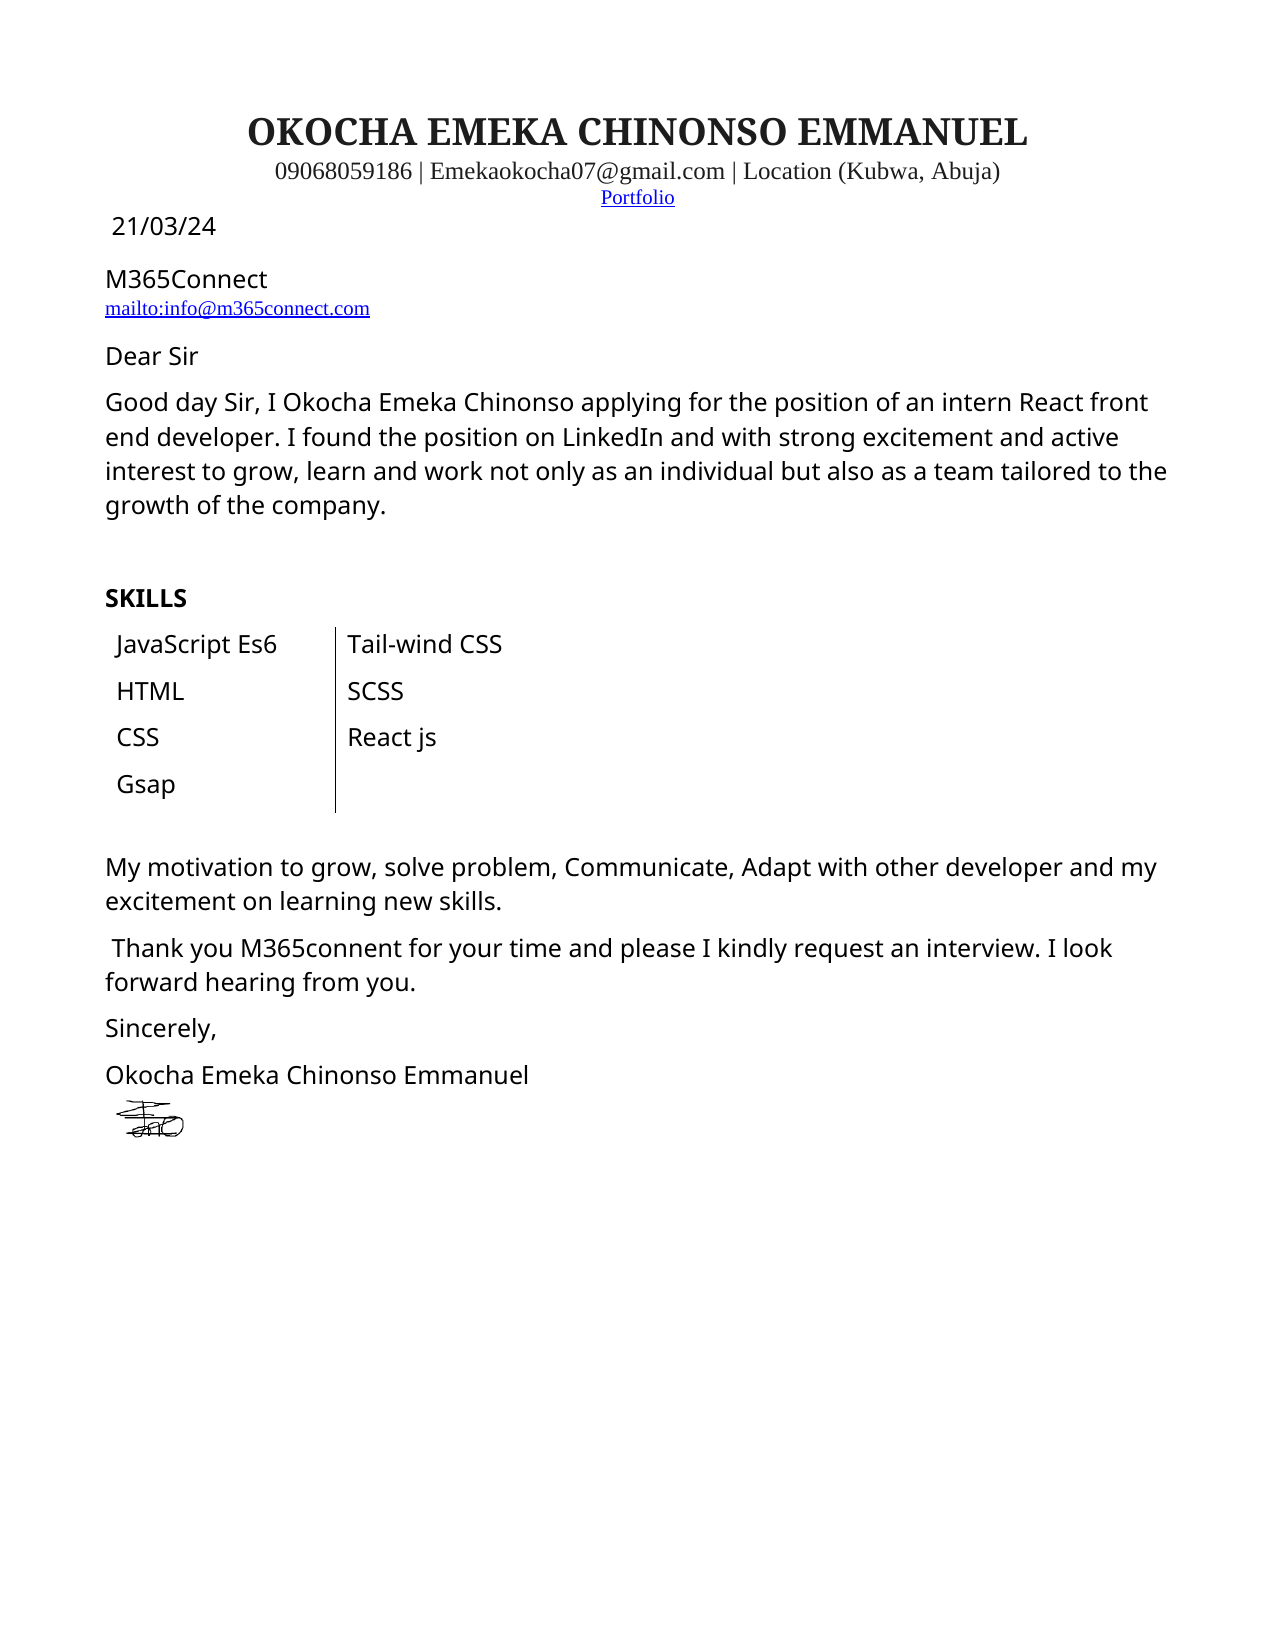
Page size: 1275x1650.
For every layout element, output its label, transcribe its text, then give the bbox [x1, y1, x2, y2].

text My motivation to grow, solve problem, Communicate, Adapt with other developer and my excitement on learning new skills. [105, 850, 1170, 918]
text Dear Sir [105, 338, 1170, 373]
table_header JavaScript Es6 HTML CSS Gsap [105, 627, 335, 813]
picture [104, 1091, 199, 1150]
text Thank you M365connent for your time and please I kindly request an interview. I look forward hearing from you. [105, 930, 1170, 998]
text Portfolio [124, 185, 1151, 209]
text SKILLS [105, 580, 1170, 614]
text OKOCHA EMEKA CHINONSO EMMANUEL [124, 105, 1151, 156]
text 09068059186 | Emekaokocha07@gmail.com | Location (Kubwa, Abuja) [124, 156, 1151, 185]
text 21/03/24 [105, 209, 1170, 243]
text Okocha Emeka Chinonso Emmanuel [105, 1058, 1170, 1149]
text Good day Sir, I Okocha Emeka Chinonso applying for the position of an intern React front end developer. I found the position on LinkedIn and with strong excitement and active interest to grow, learn and work not only as an individual but also as a team tailored to the growth of the company. [105, 385, 1170, 521]
text M365Connect mailto:info@m365connect.com [105, 262, 1170, 320]
text Sincerely, [105, 1011, 1170, 1045]
table_header Tail-wind CSS SCSS React js [336, 627, 567, 813]
